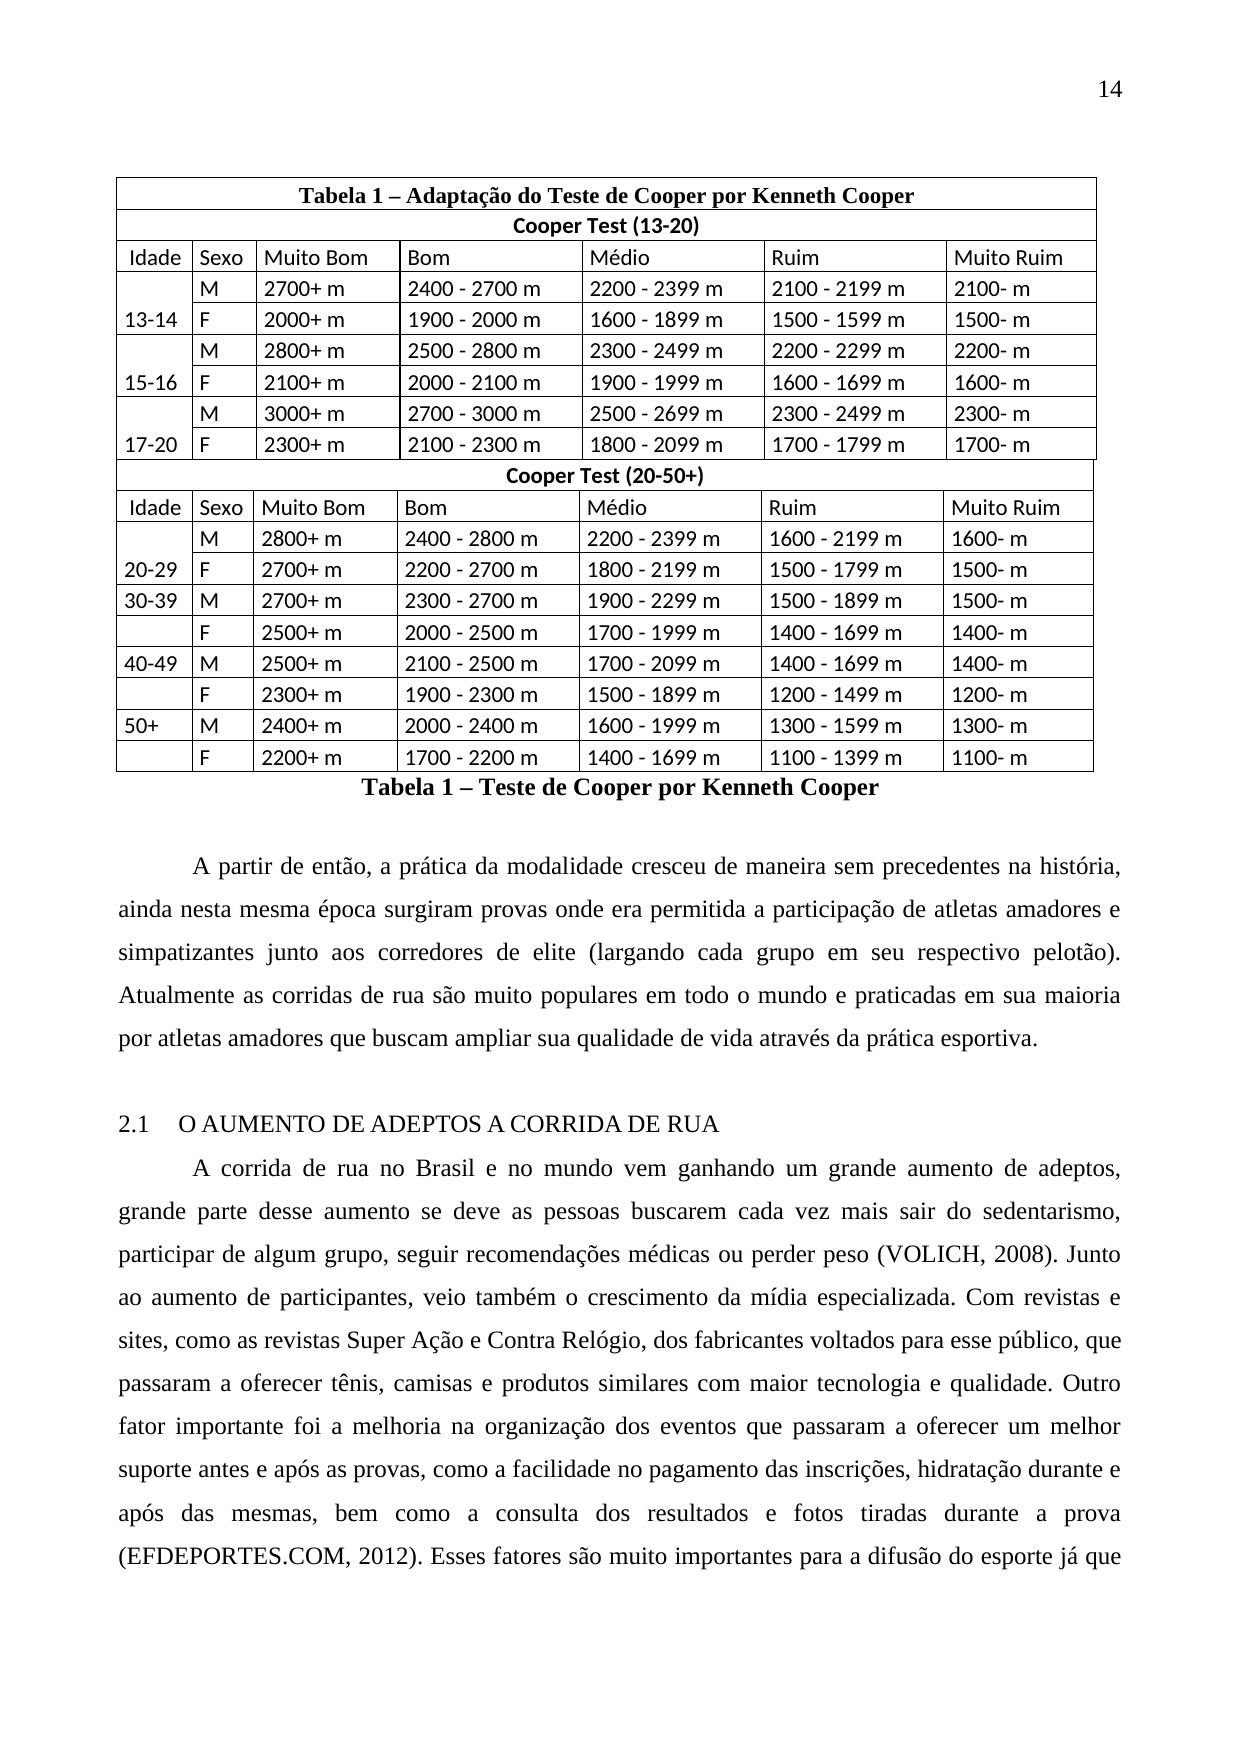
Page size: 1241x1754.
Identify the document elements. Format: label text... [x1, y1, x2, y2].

table_cell 1400 - 1699 m [762, 647, 943, 677]
table_cell Médio [583, 241, 764, 271]
table_cell Ruim [765, 241, 946, 271]
table_cell Idade [117, 241, 192, 271]
table_cell 2200+ m [254, 741, 397, 771]
text A partir de então, a prática da modalidade cresceu de maneira sem precedentes na história, ainda nesta mesma época surgiram provas onde era permitida a participação de atletas amadores e simpatizantes junto aos corredores de elite (largando cada grupo em seu respectivo pelotão). Atualmente as corridas de rua são muito populares em todo o mundo e praticadas em sua maioria por atletas amadores que buscam ampliar sua qualidade de vida através da prática esportiva. [118, 851, 1122, 1052]
table_cell 1500- m [944, 585, 1093, 615]
table_cell 1500- m [944, 553, 1093, 583]
table_cell 2500 - 2699 m [583, 397, 764, 427]
table_cell 2300- m [947, 397, 1096, 427]
table_cell Muito Ruim [944, 491, 1093, 521]
table_cell F [193, 616, 253, 646]
table_cell 2400 - 2800 m [398, 522, 579, 552]
table_cell 1700 - 1999 m [580, 616, 761, 646]
table_cell 2800+ m [254, 522, 397, 552]
table_cell F [193, 553, 253, 583]
table_cell 1500- m [947, 303, 1096, 333]
table_cell M [193, 710, 253, 740]
table_cell Bom [398, 491, 579, 521]
table_cell Bom [401, 241, 582, 271]
table_cell 1800 - 2099 m [583, 428, 764, 458]
table_cell 2100 - 2300 m [401, 428, 582, 458]
table_cell 1700- m [947, 428, 1096, 458]
table_cell F [193, 741, 253, 771]
table_cell 2000 - 2500 m [398, 616, 579, 646]
table_cell 2000+ m [257, 303, 399, 333]
table_cell M [193, 522, 253, 552]
table_cell 3000+ m [257, 397, 399, 427]
table_cell 2300 - 2499 m [583, 335, 764, 365]
table_cell [117, 678, 192, 708]
table_cell 1700 - 2200 m [398, 741, 579, 771]
table_cell 1200 - 1499 m [762, 678, 943, 708]
table_cell F [193, 303, 256, 333]
table_cell 2500 - 2800 m [401, 335, 582, 365]
table_cell 1700 - 1799 m [765, 428, 946, 458]
table_cell 1800 - 2199 m [580, 553, 761, 583]
table_cell 2500+ m [254, 616, 397, 646]
table_cell 1600 - 1899 m [583, 303, 764, 333]
table_cell Sexo [193, 491, 253, 521]
table_cell 50+ [117, 710, 192, 740]
table_cell 13-14 [117, 272, 192, 333]
table_cell 1900 - 2000 m [401, 303, 582, 333]
table_cell 1500 - 1899 m [762, 585, 943, 615]
table_cell F [193, 428, 256, 458]
table_cell 15-16 [117, 335, 192, 396]
table_cell 1400- m [944, 616, 1093, 646]
table_cell 2200- m [947, 335, 1096, 365]
table_cell 1400 - 1699 m [580, 741, 761, 771]
table_cell 2700 - 3000 m [401, 397, 582, 427]
subtitle O aumento de adeptos a corrida de rua [118, 1109, 1122, 1138]
table_cell Cooper Test (13-20) [117, 210, 1096, 240]
table_cell 2700+ m [254, 585, 397, 615]
table_cell 2000 - 2100 m [401, 366, 582, 396]
table_cell [117, 741, 192, 771]
table_cell Sexo [193, 241, 256, 271]
table_cell 1500 - 1599 m [765, 303, 946, 333]
table_cell Muito Bom [257, 241, 399, 271]
table_cell 2700+ m [254, 553, 397, 583]
table_cell 2100 - 2500 m [398, 647, 579, 677]
table_cell Médio [580, 491, 761, 521]
table_cell F [193, 366, 256, 396]
table_cell 1500 - 1899 m [580, 678, 761, 708]
table_cell 2500+ m [254, 647, 397, 677]
table_cell 1600 - 1699 m [765, 366, 946, 396]
table_cell 17-20 [117, 397, 192, 458]
table_cell M [193, 585, 253, 615]
table_cell 2100- m [947, 272, 1096, 302]
table_cell 2300+ m [257, 428, 399, 458]
table_cell 2200 - 2399 m [580, 522, 761, 552]
table_cell Cooper Test (20-50+) [117, 460, 1093, 490]
table_cell 2100 - 2199 m [765, 272, 946, 302]
table_cell 1900 - 2299 m [580, 585, 761, 615]
table_cell 1600 - 1999 m [580, 710, 761, 740]
table_cell M [193, 335, 256, 365]
table_cell 2300 - 2499 m [765, 397, 946, 427]
table_cell 2800+ m [257, 335, 399, 365]
table_cell 2300 - 2700 m [398, 585, 579, 615]
table_cell 1300 - 1599 m [762, 710, 943, 740]
table_cell F [193, 678, 253, 708]
table_cell 1600- m [947, 366, 1096, 396]
table_cell 1100 - 1399 m [762, 741, 943, 771]
table_cell 2200 - 2299 m [765, 335, 946, 365]
table_cell 2000 - 2400 m [398, 710, 579, 740]
table_cell 1600- m [944, 522, 1093, 552]
table_cell 1900 - 1999 m [583, 366, 764, 396]
table_cell Idade [117, 491, 192, 521]
table_cell Muito Bom [254, 491, 397, 521]
table_cell 2200 - 2700 m [398, 553, 579, 583]
table_header Tabela 1 – Adaptação do Teste de Cooper por Kenneth Cooper [117, 178, 1096, 208]
table_cell M [193, 647, 253, 677]
table_cell 1600 - 2199 m [762, 522, 943, 552]
table_cell 30-39 [117, 585, 192, 615]
table_cell M [193, 272, 256, 302]
table_cell 1300- m [944, 710, 1093, 740]
table_cell M [193, 397, 256, 427]
table_cell [117, 616, 192, 646]
table_cell 2300+ m [254, 678, 397, 708]
table_cell 2400+ m [254, 710, 397, 740]
table_cell Ruim [762, 491, 943, 521]
table_cell 1100- m [944, 741, 1093, 771]
table_cell 2100+ m [257, 366, 399, 396]
table_cell 1900 - 2300 m [398, 678, 579, 708]
table_cell 2200 - 2399 m [583, 272, 764, 302]
table_cell 2700+ m [257, 272, 399, 302]
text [118, 1153, 1122, 1569]
table_cell 1700 - 2099 m [580, 647, 761, 677]
table_cell Muito Ruim [947, 241, 1096, 271]
table_cell 1200- m [944, 678, 1093, 708]
table_cell 1400 - 1699 m [762, 616, 943, 646]
table_cell 1400- m [944, 647, 1093, 677]
table_cell 20-29 [117, 522, 192, 583]
table_cell 40-49 [117, 647, 192, 677]
table_cell 2400 - 2700 m [401, 272, 582, 302]
table_cell 1500 - 1799 m [762, 553, 943, 583]
